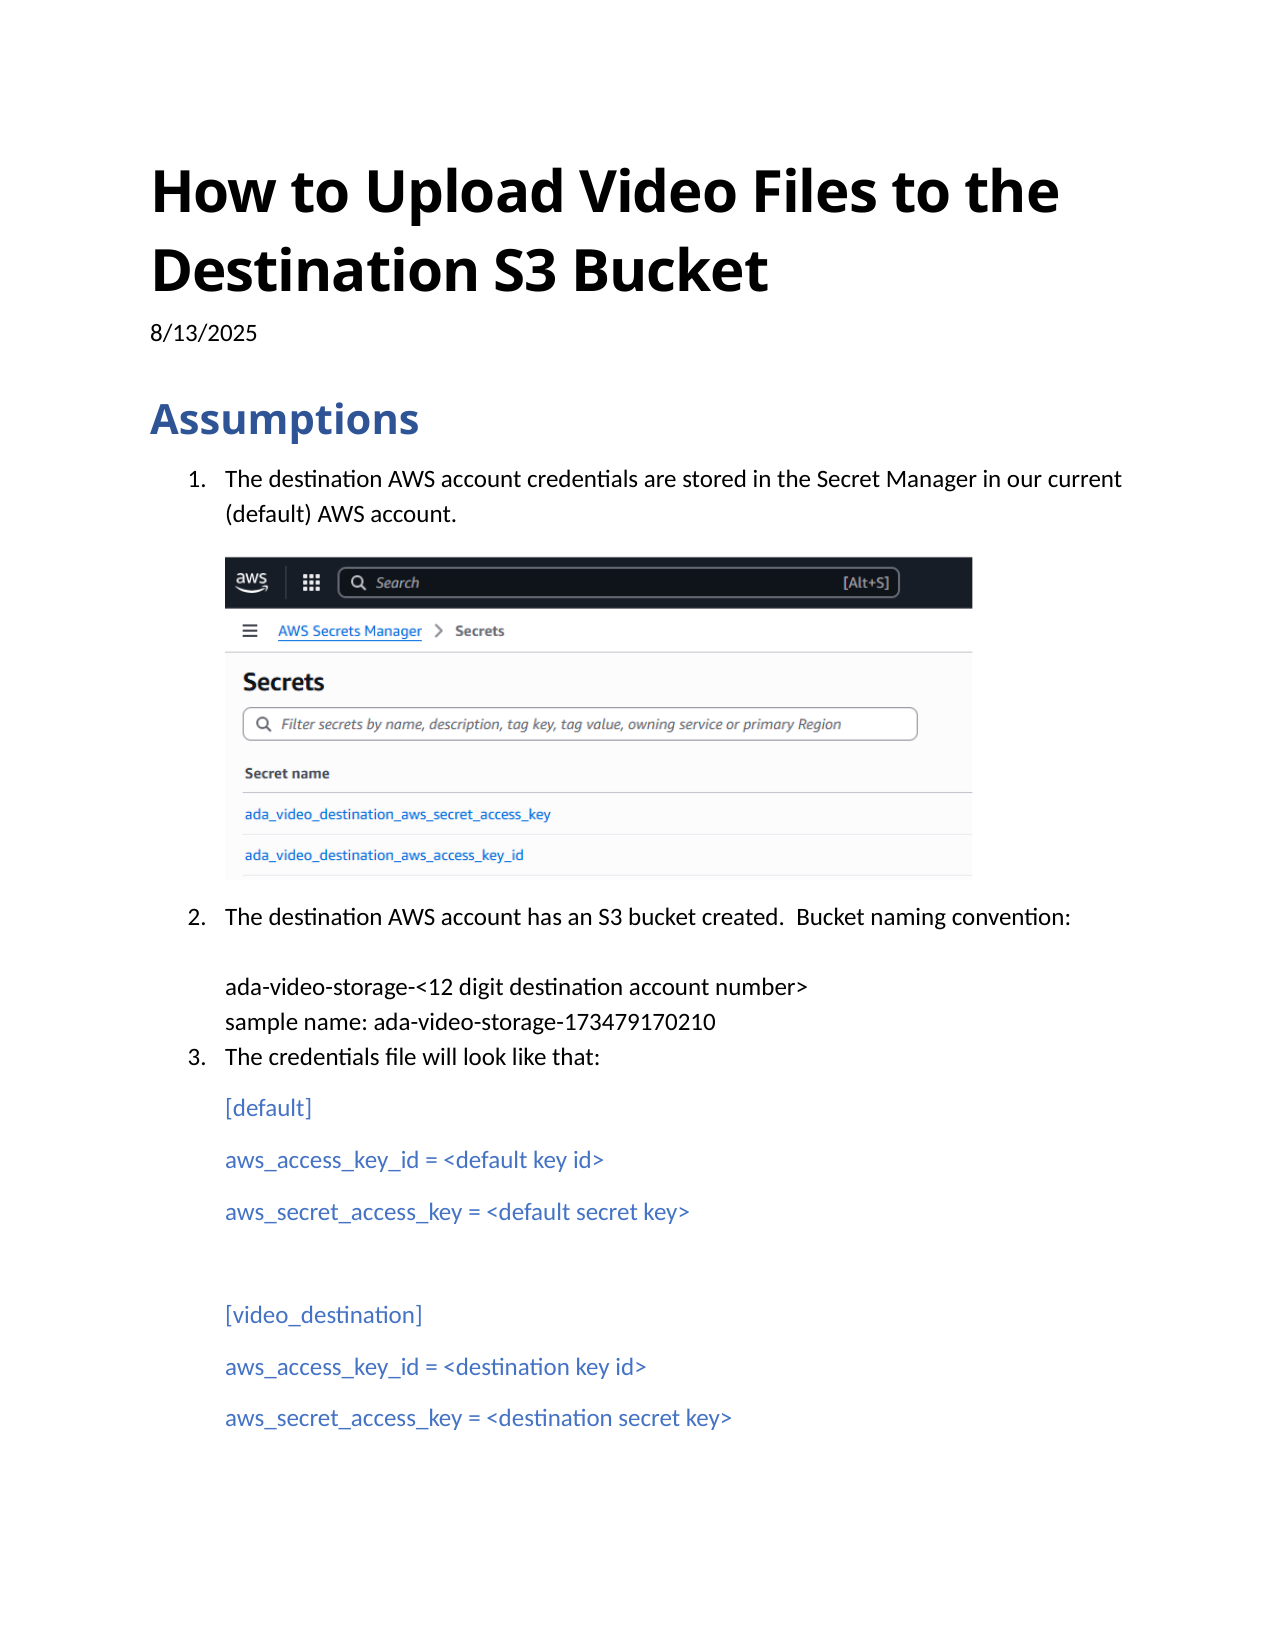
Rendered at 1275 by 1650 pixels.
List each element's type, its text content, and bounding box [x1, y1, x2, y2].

list The destination AWS account has an S3 bucket created. Bucket naming convention: [187, 901, 1125, 931]
subtitle Assumptions [150, 390, 1125, 447]
text [video_destination] [225, 1299, 1125, 1330]
list sample name: ada-video-storage-173479170210 [225, 1006, 1125, 1036]
picture [225, 550, 973, 880]
list The credentials file will look like that: [187, 1041, 1125, 1071]
list The destination AWS account credentials are stored in the Secret Manager in our current (default) AWS account. [187, 463, 1125, 529]
text 8/13/2025 [150, 317, 1125, 348]
text aws_secret_access_key = <destination secret key> [225, 1402, 1125, 1433]
title How to Upload Video Files to the Destination S3 Bucket [150, 150, 1125, 309]
text [default] [225, 1092, 1125, 1123]
text aws_secret_access_key = <default secret key> [225, 1196, 1125, 1226]
text aws_access_key_id = <default key id> [225, 1144, 1125, 1175]
text aws_access_key_id = <destination key id> [225, 1351, 1125, 1381]
list ada-video-storage-<12 digit destination account number> [225, 971, 1125, 1001]
